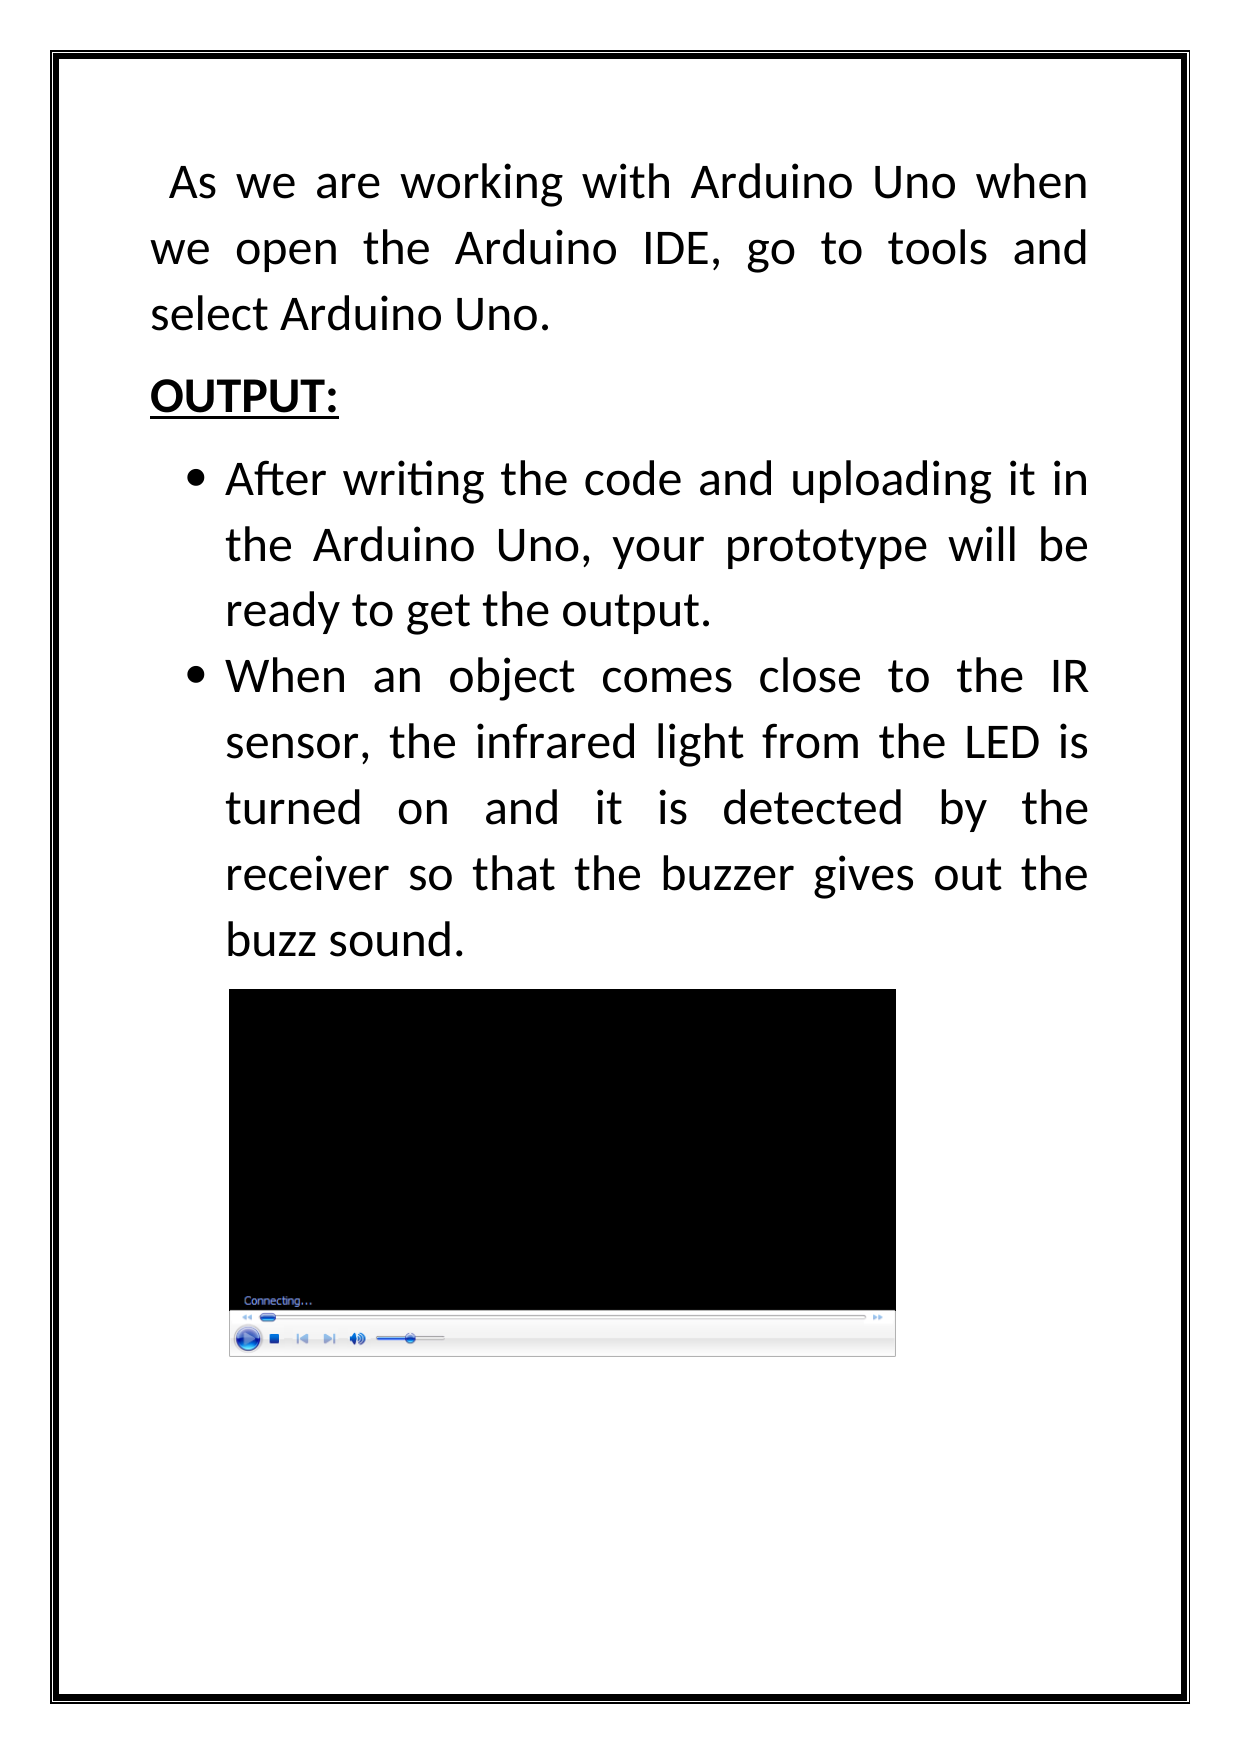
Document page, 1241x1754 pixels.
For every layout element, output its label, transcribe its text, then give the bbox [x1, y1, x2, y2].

list After writing the code and uploading it in the Arduino Uno, your prototype will be ready to get the output. [187, 447, 1090, 639]
text OUTPUT: [150, 364, 1090, 425]
text As we are working with Arduino Uno when we open the Arduino IDE, go to tools and select Arduino Uno. [150, 150, 1090, 343]
picture [229, 989, 896, 1357]
list When an object comes close to the IR sensor, the infrared light from the LED is turned on and it is detected by the receiver so that the buzzer gives out the buzz sound. [187, 644, 1090, 968]
